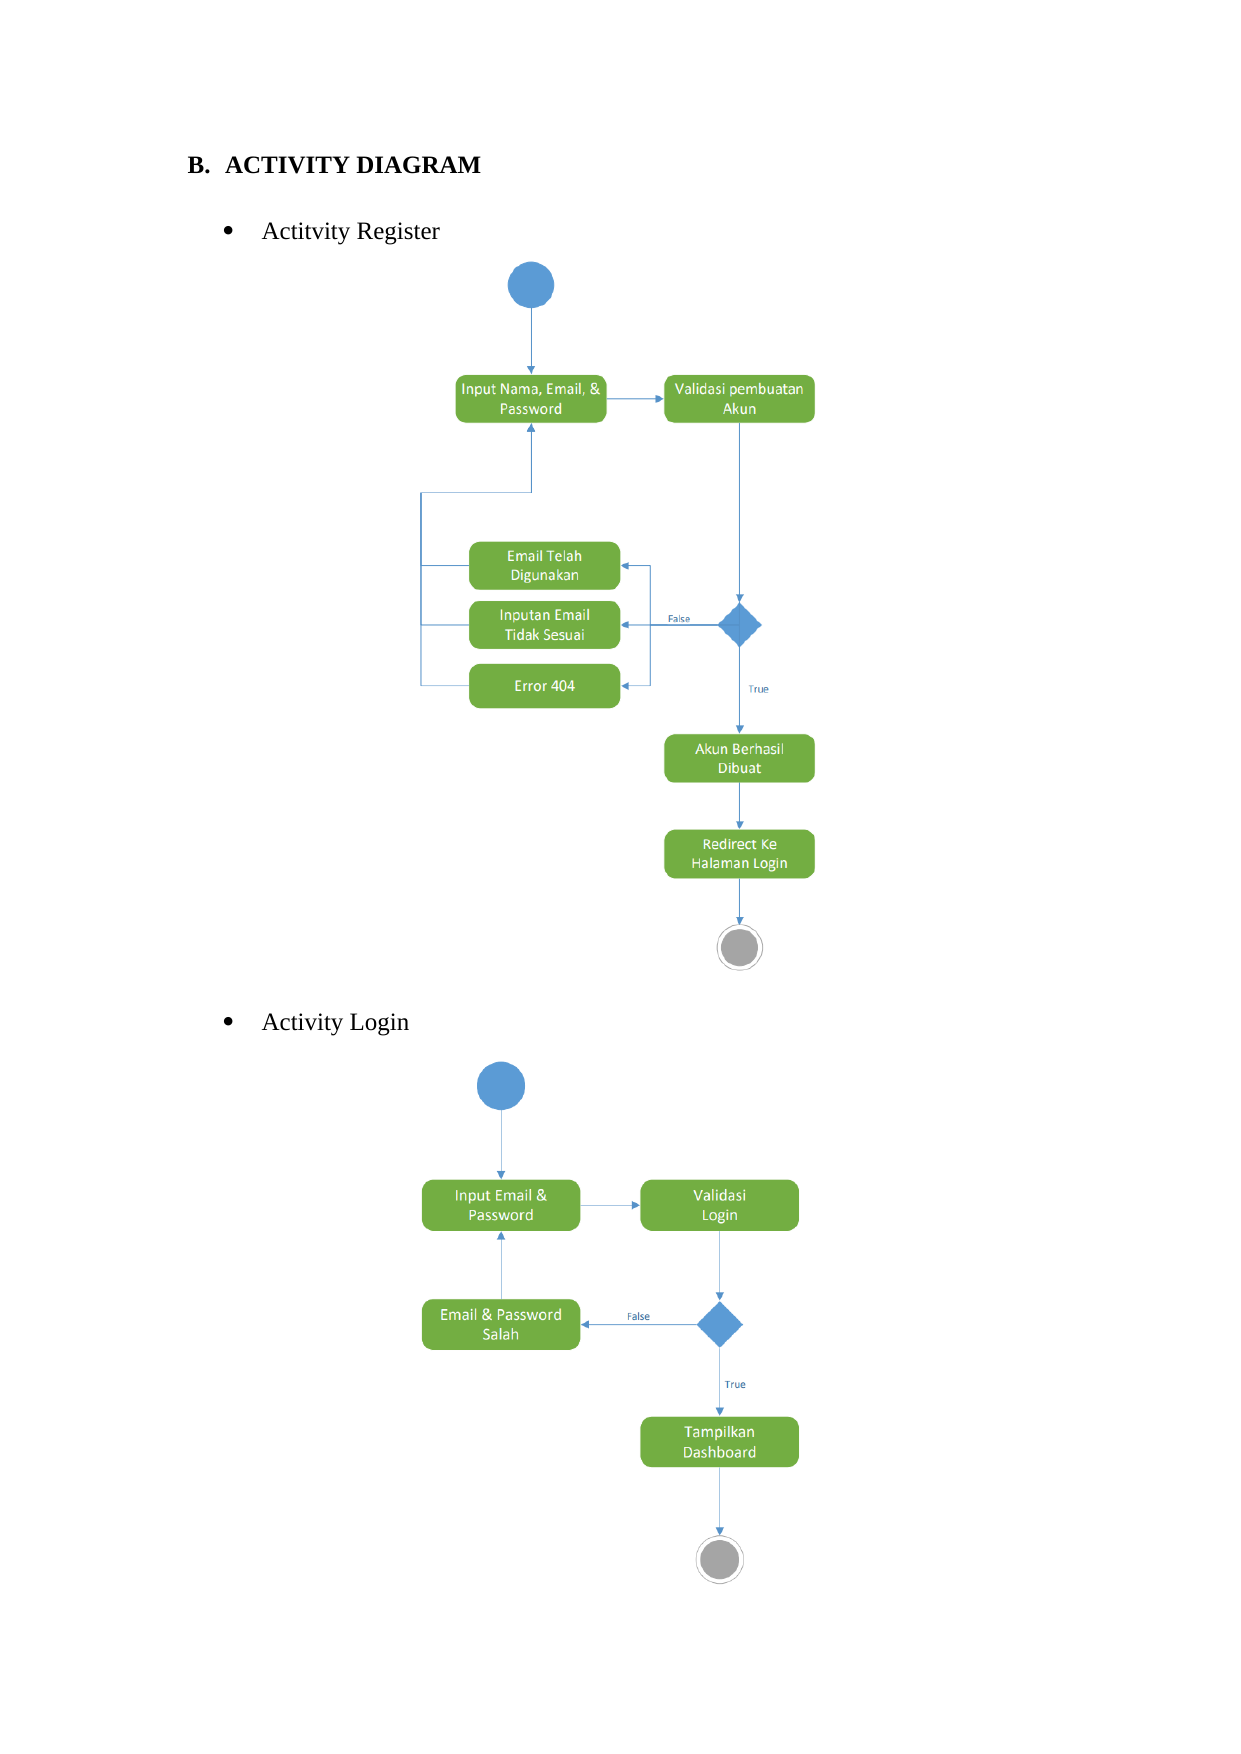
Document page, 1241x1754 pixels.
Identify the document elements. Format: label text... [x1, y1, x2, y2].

picture [375, 1040, 865, 1594]
list Activity Login [224, 1007, 1090, 1036]
picture [336, 249, 876, 971]
list ACTIVITY DIAGRAM [187, 150, 1090, 179]
list Actitvity Register [224, 216, 1090, 245]
